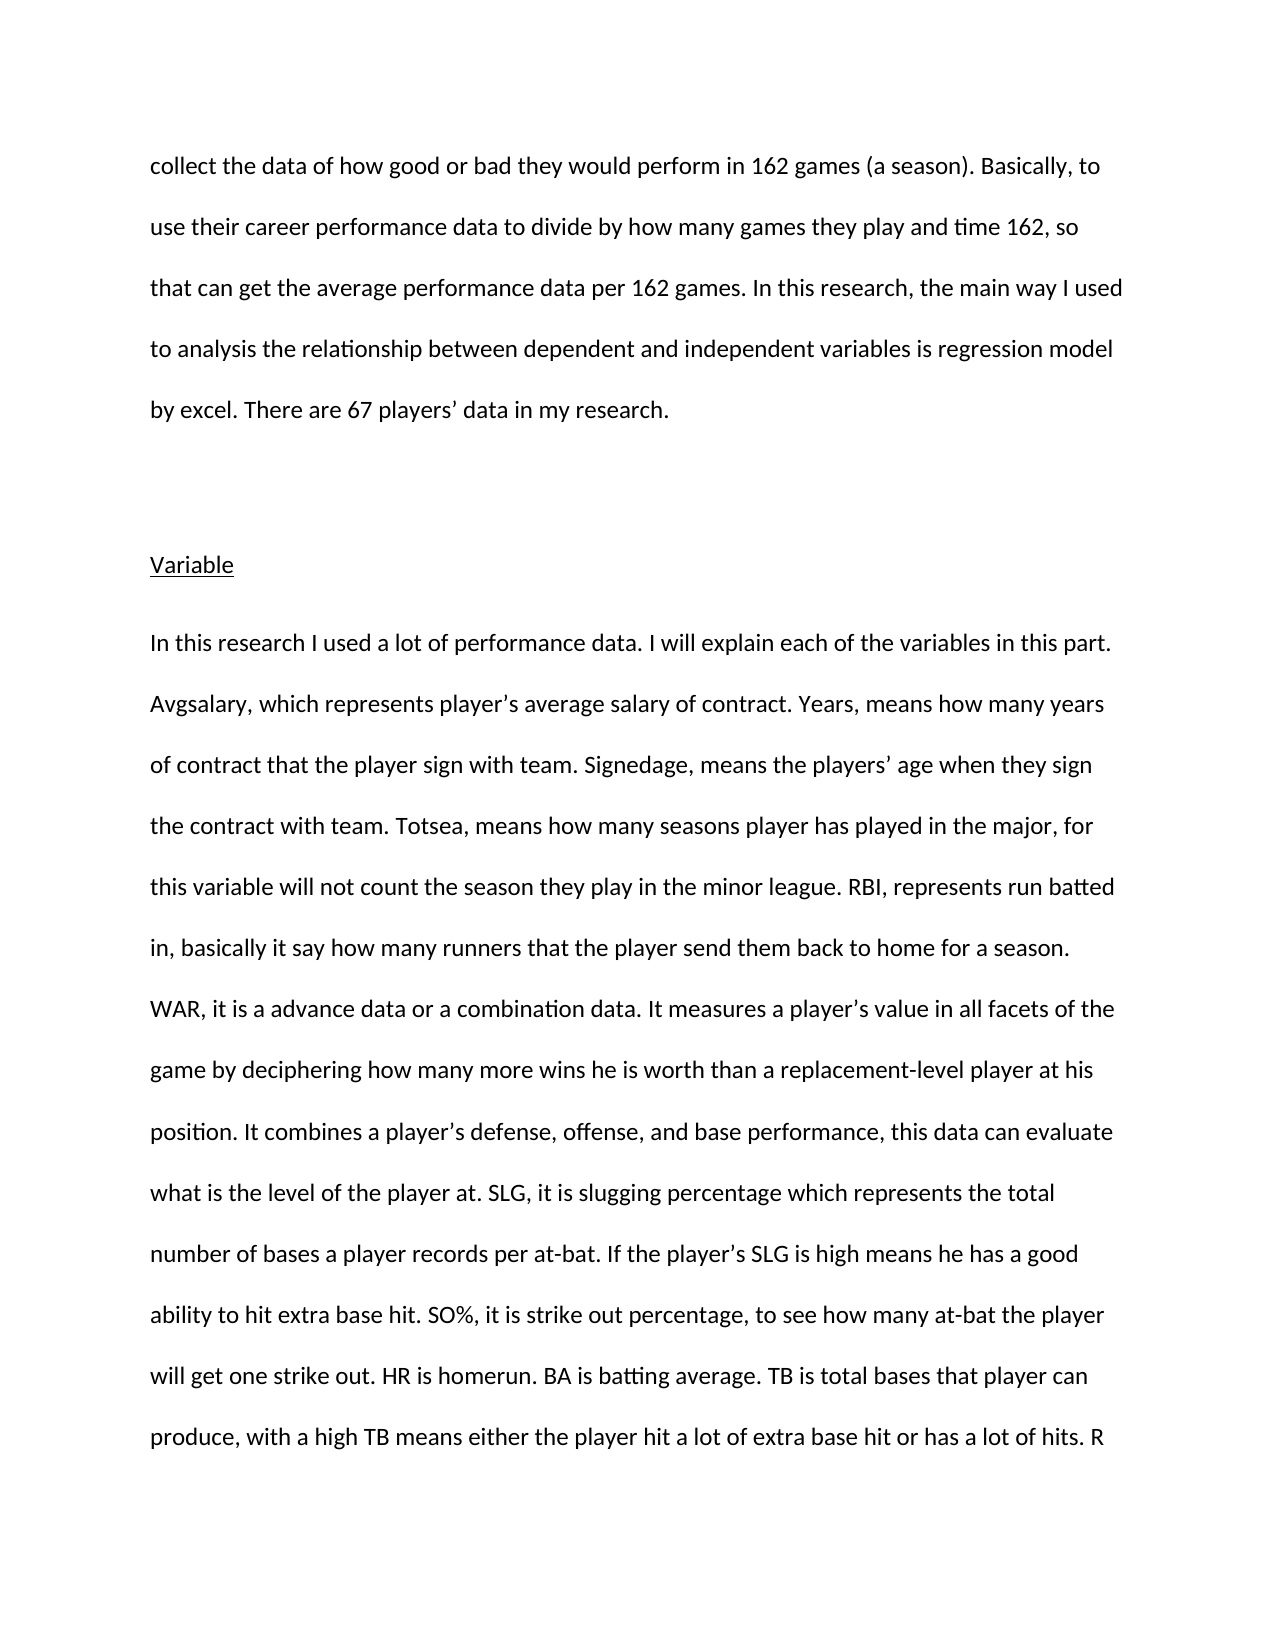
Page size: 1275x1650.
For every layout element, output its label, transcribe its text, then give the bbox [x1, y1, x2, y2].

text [150, 627, 1125, 1451]
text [150, 150, 1125, 425]
text Variable [150, 549, 1125, 580]
